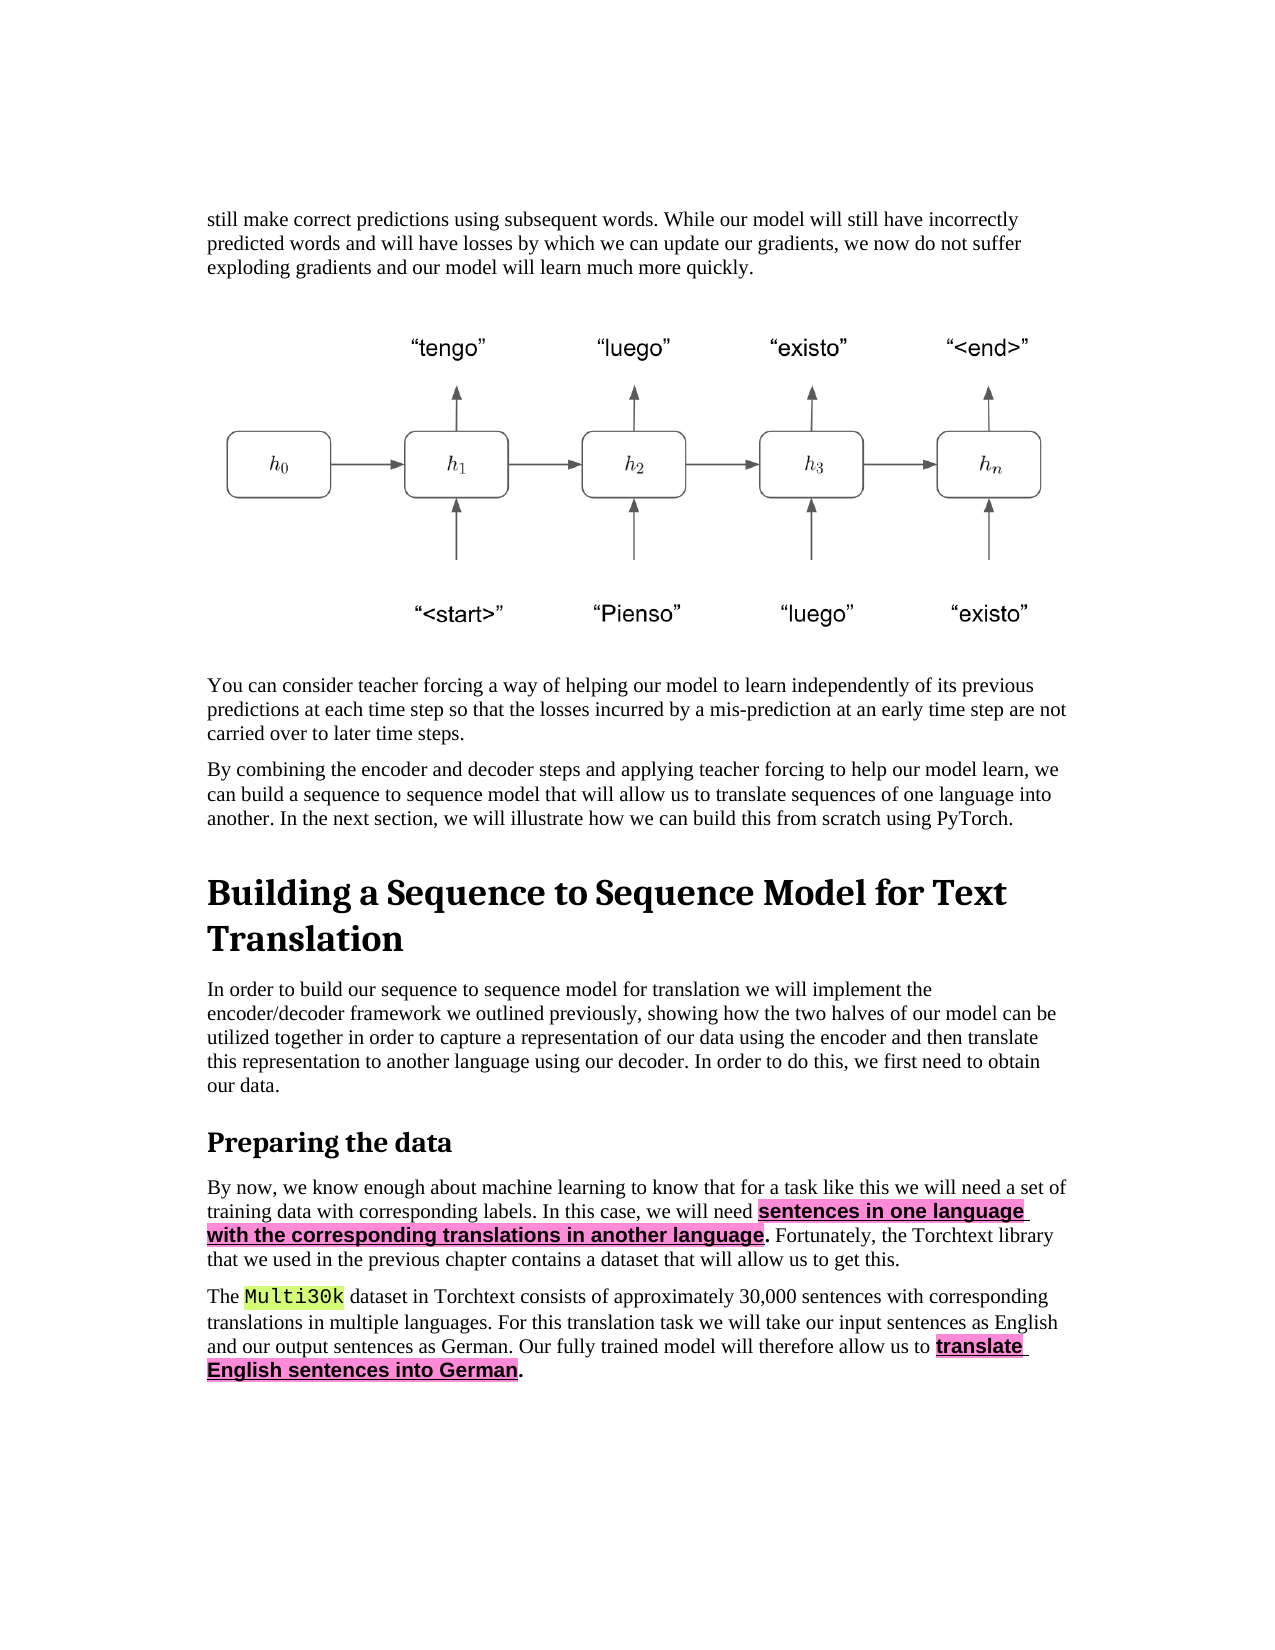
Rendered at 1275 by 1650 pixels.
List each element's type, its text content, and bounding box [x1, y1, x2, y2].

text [207, 207, 1068, 279]
text Preparing the data [207, 1126, 1068, 1160]
text By combining the encoder and decoder steps and applying teacher forcing to help our model learn, we can build a sequence to sequence model that will allow us to translate sequences of one language into another. In the next section, we will illustrate how we can build this from scratch using PyTorch. [207, 757, 1068, 829]
text The Multi30k dataset in Torchtext consists of approximately 30,000 sentences with corresponding translations in multiple languages. For this translation task we will take our input sentences as English and our output sentences as German. Our fully trained model will therefore allow us to translate English sentences into German. [207, 1284, 1068, 1382]
text Building a Sequence to Sequence Model for Text Translation [207, 871, 1068, 961]
text You can consider teacher forcing a way of helping our model to learn independently of its previous predictions at each time step so that the losses incurred by a mis-prediction at an early time step are not carried over to later time steps. [207, 673, 1068, 745]
text By now, we know enough about machine learning to know that for a task like this we will need a set of training data with corresponding labels. In this case, we will need sentences in one language with the corresponding translations in another language. Fortunately, the Torchtext library that we used in the previous chapter contains a dataset that will allow us to get this. [207, 1175, 1068, 1271]
text In order to build our sequence to sequence model for translation we will implement the encoder/decoder framework we outlined previously, showing how the two halves of our model can be utilized together in order to capture a representation of our data using the encoder and then translate this representation to another language using our decoder. In order to do this, we first need to obtain our data. [207, 977, 1068, 1097]
picture [206, 291, 1069, 661]
